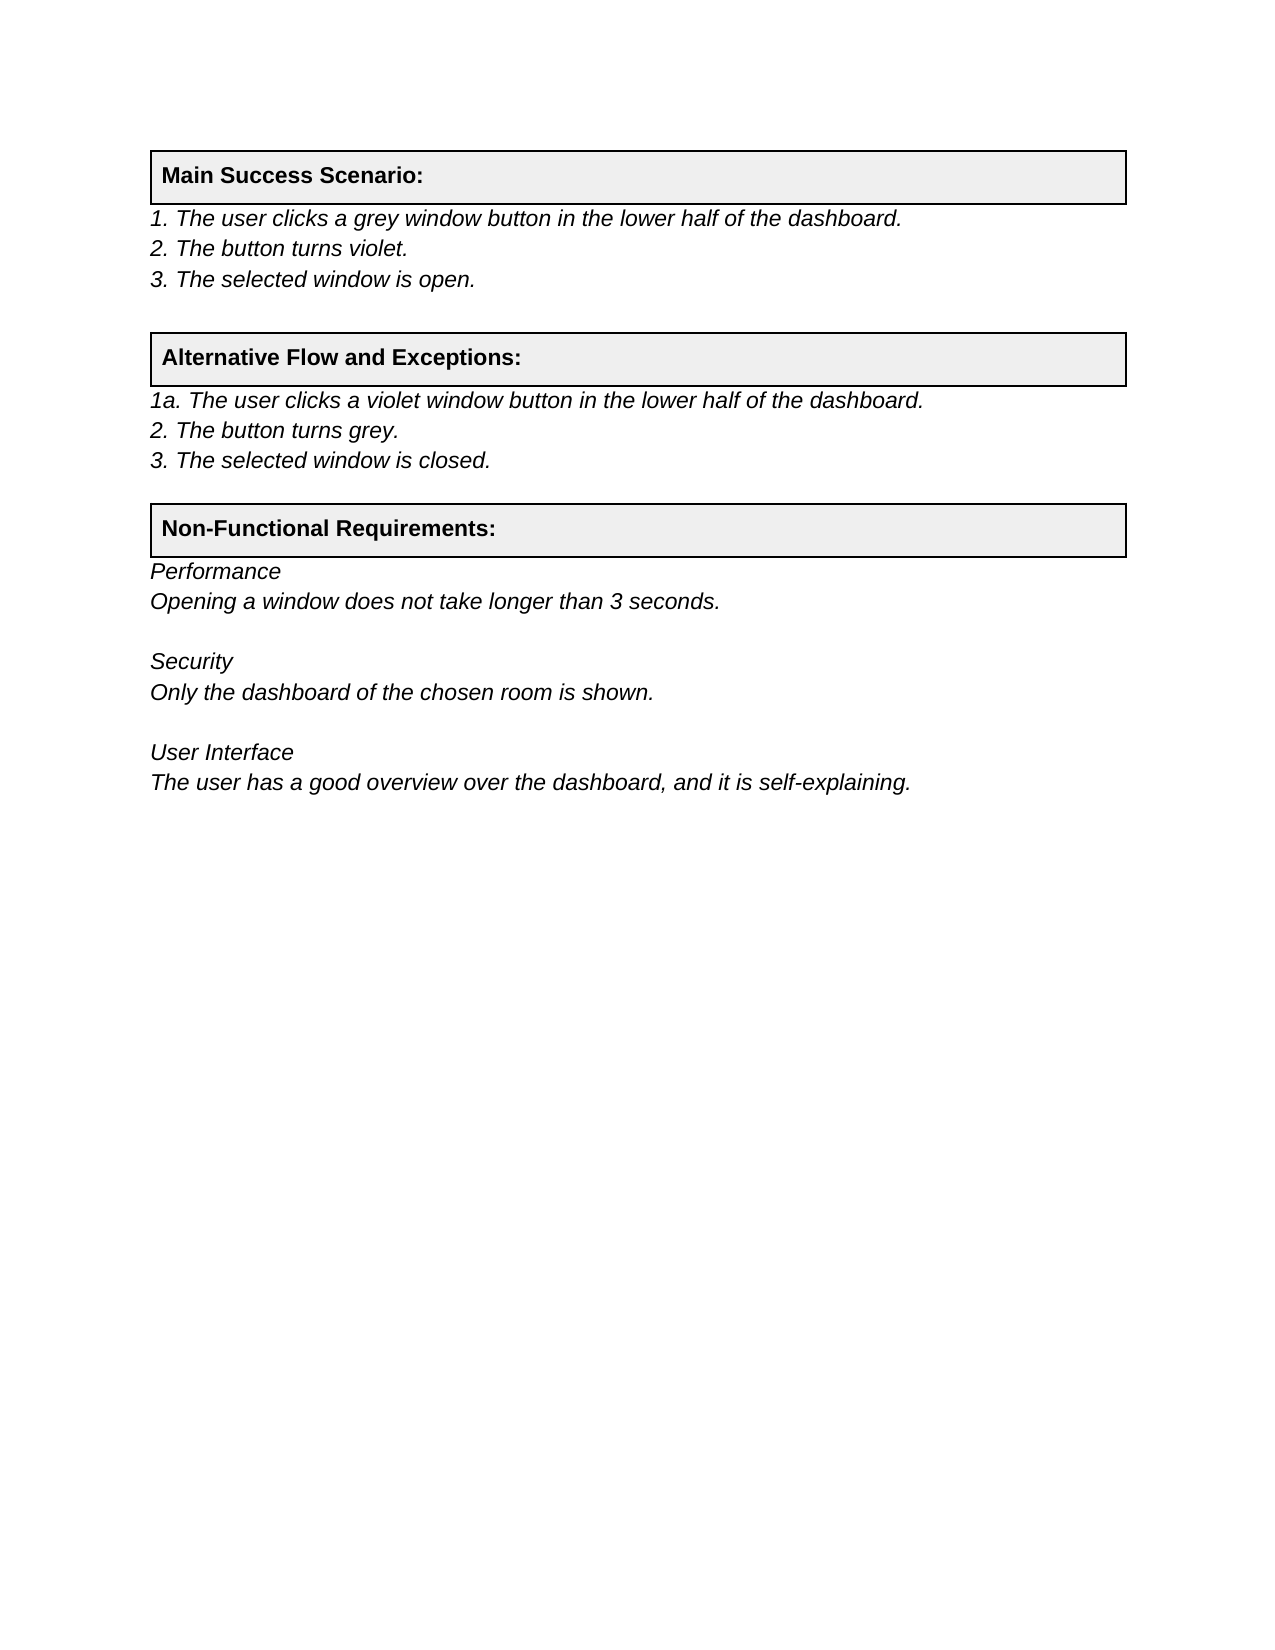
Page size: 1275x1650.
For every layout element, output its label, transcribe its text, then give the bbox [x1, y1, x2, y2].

text Performance [150, 558, 1125, 584]
text 3. The selected window is closed. [150, 447, 1125, 474]
text 1a. The user clicks a violet window button in the lower half of the dashboard. [150, 387, 1125, 413]
table_header Main Success Scenario: [152, 152, 1125, 203]
table_header Non-Functional Requirements: [152, 505, 1125, 556]
text 2. The button turns grey. [150, 417, 1125, 443]
text Only the dashboard of the chosen room is shown. [150, 678, 1125, 705]
text The user has a good overview over the dashboard, and it is self-explaining. [150, 769, 1125, 795]
text Security [150, 648, 1125, 674]
text User Interface [150, 739, 1125, 765]
text 2. The button turns violet. [150, 235, 1125, 262]
table_header Alternative Flow and Exceptions: [152, 334, 1125, 385]
text 3. The selected window is open. [150, 266, 1125, 292]
text 1. The user clicks a grey window button in the lower half of the dashboard. [150, 205, 1125, 232]
text Opening a window does not take longer than 3 seconds. [150, 588, 1125, 614]
